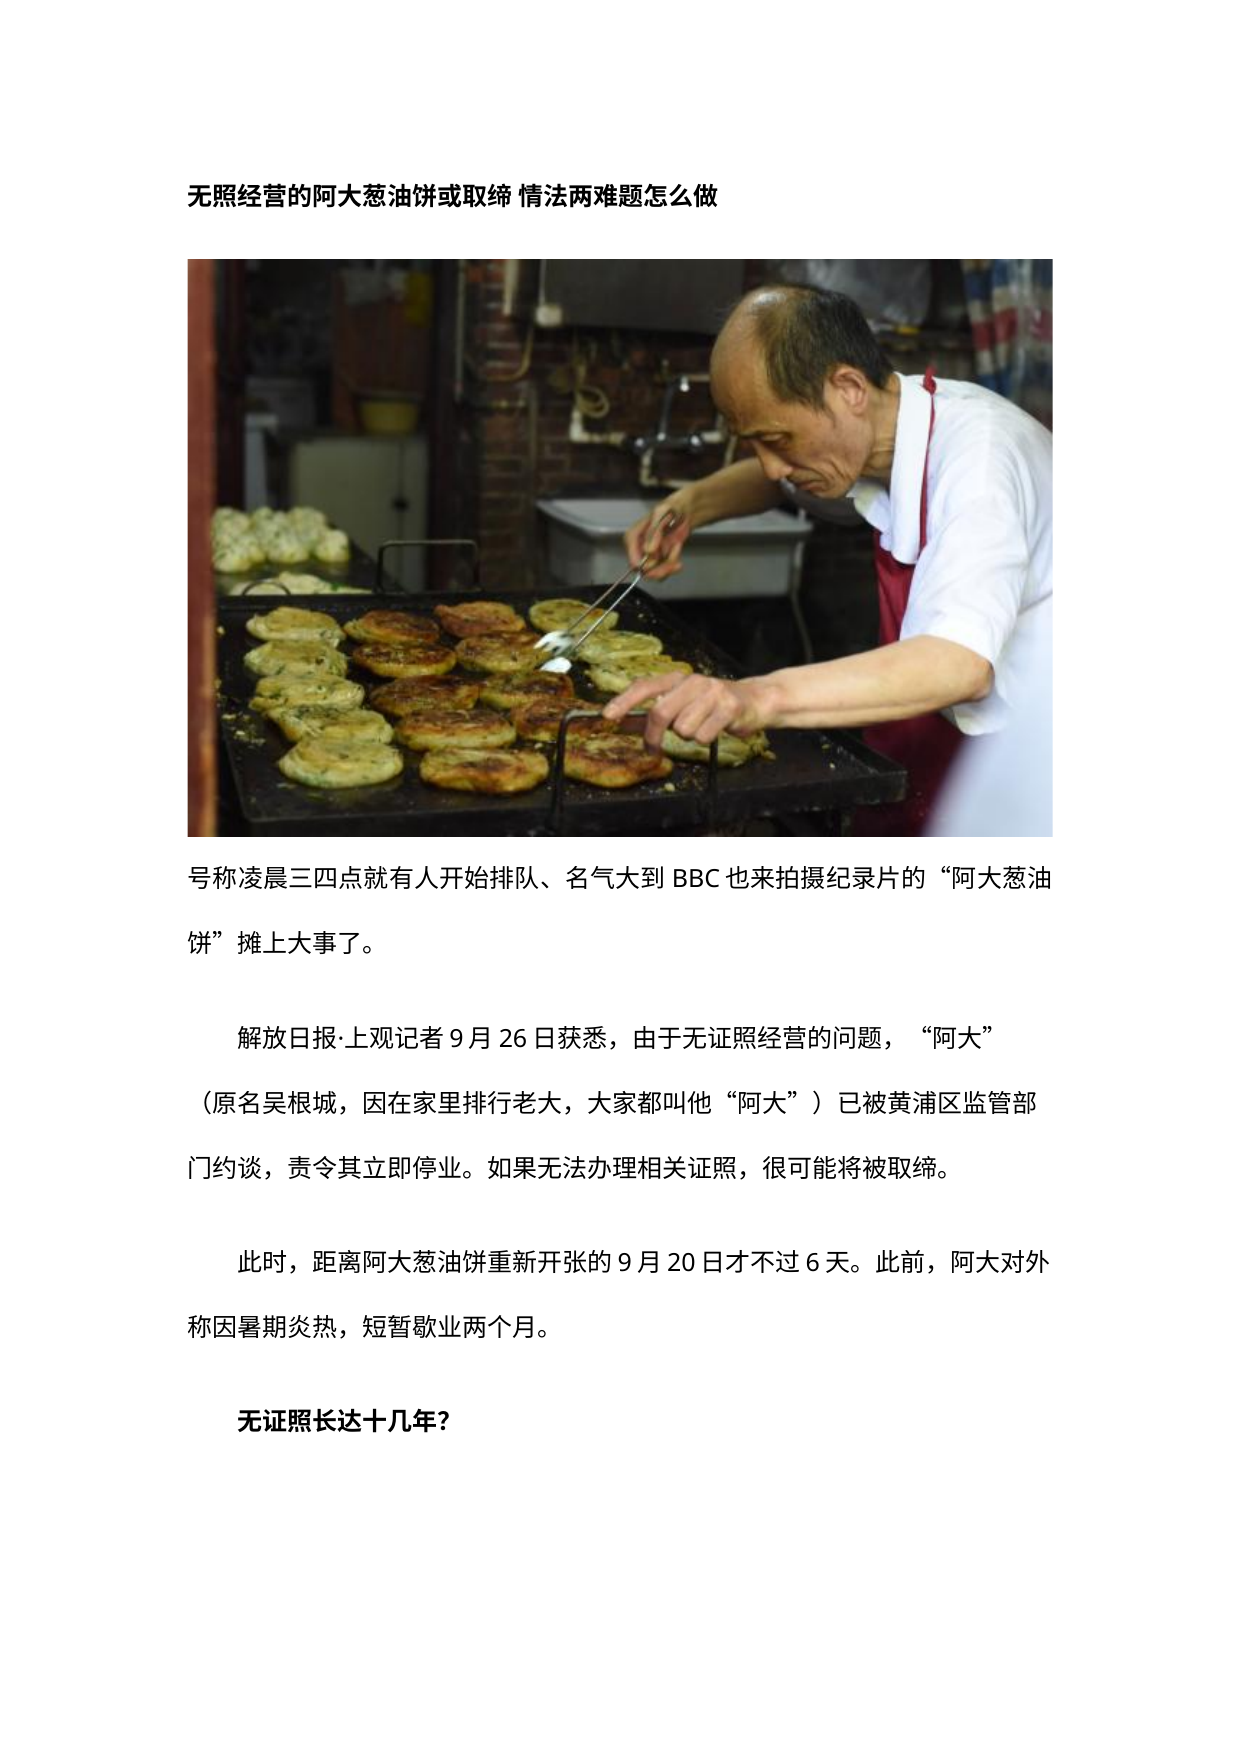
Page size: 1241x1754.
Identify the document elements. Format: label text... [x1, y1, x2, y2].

text 此时，距离阿大葱油饼重新开张的9月20日才不过6天。此前，阿大对外称因暑期炎热，短暂歇业两个月。 [187, 1228, 1053, 1358]
text 无照经营的阿大葱油饼或取缔 情法两难题怎么做 [187, 162, 1053, 227]
text 号称凌晨三四点就有人开始排队、名气大到BBC也来拍摄纪录片的“阿大葱油饼”摊上大事了。 [187, 837, 1053, 974]
picture [187, 259, 1053, 837]
text 无证照长达十几年？ [187, 1387, 1053, 1452]
text 解放日报·上观记者9月26日获悉，由于无证照经营的问题，“阿大”（原名吴根城，因在家里排行老大，大家都叫他“阿大”）已被黄浦区监管部门约谈，责令其立即停业。如果无法办理相关证照，很可能将被取缔。 [187, 1004, 1053, 1199]
